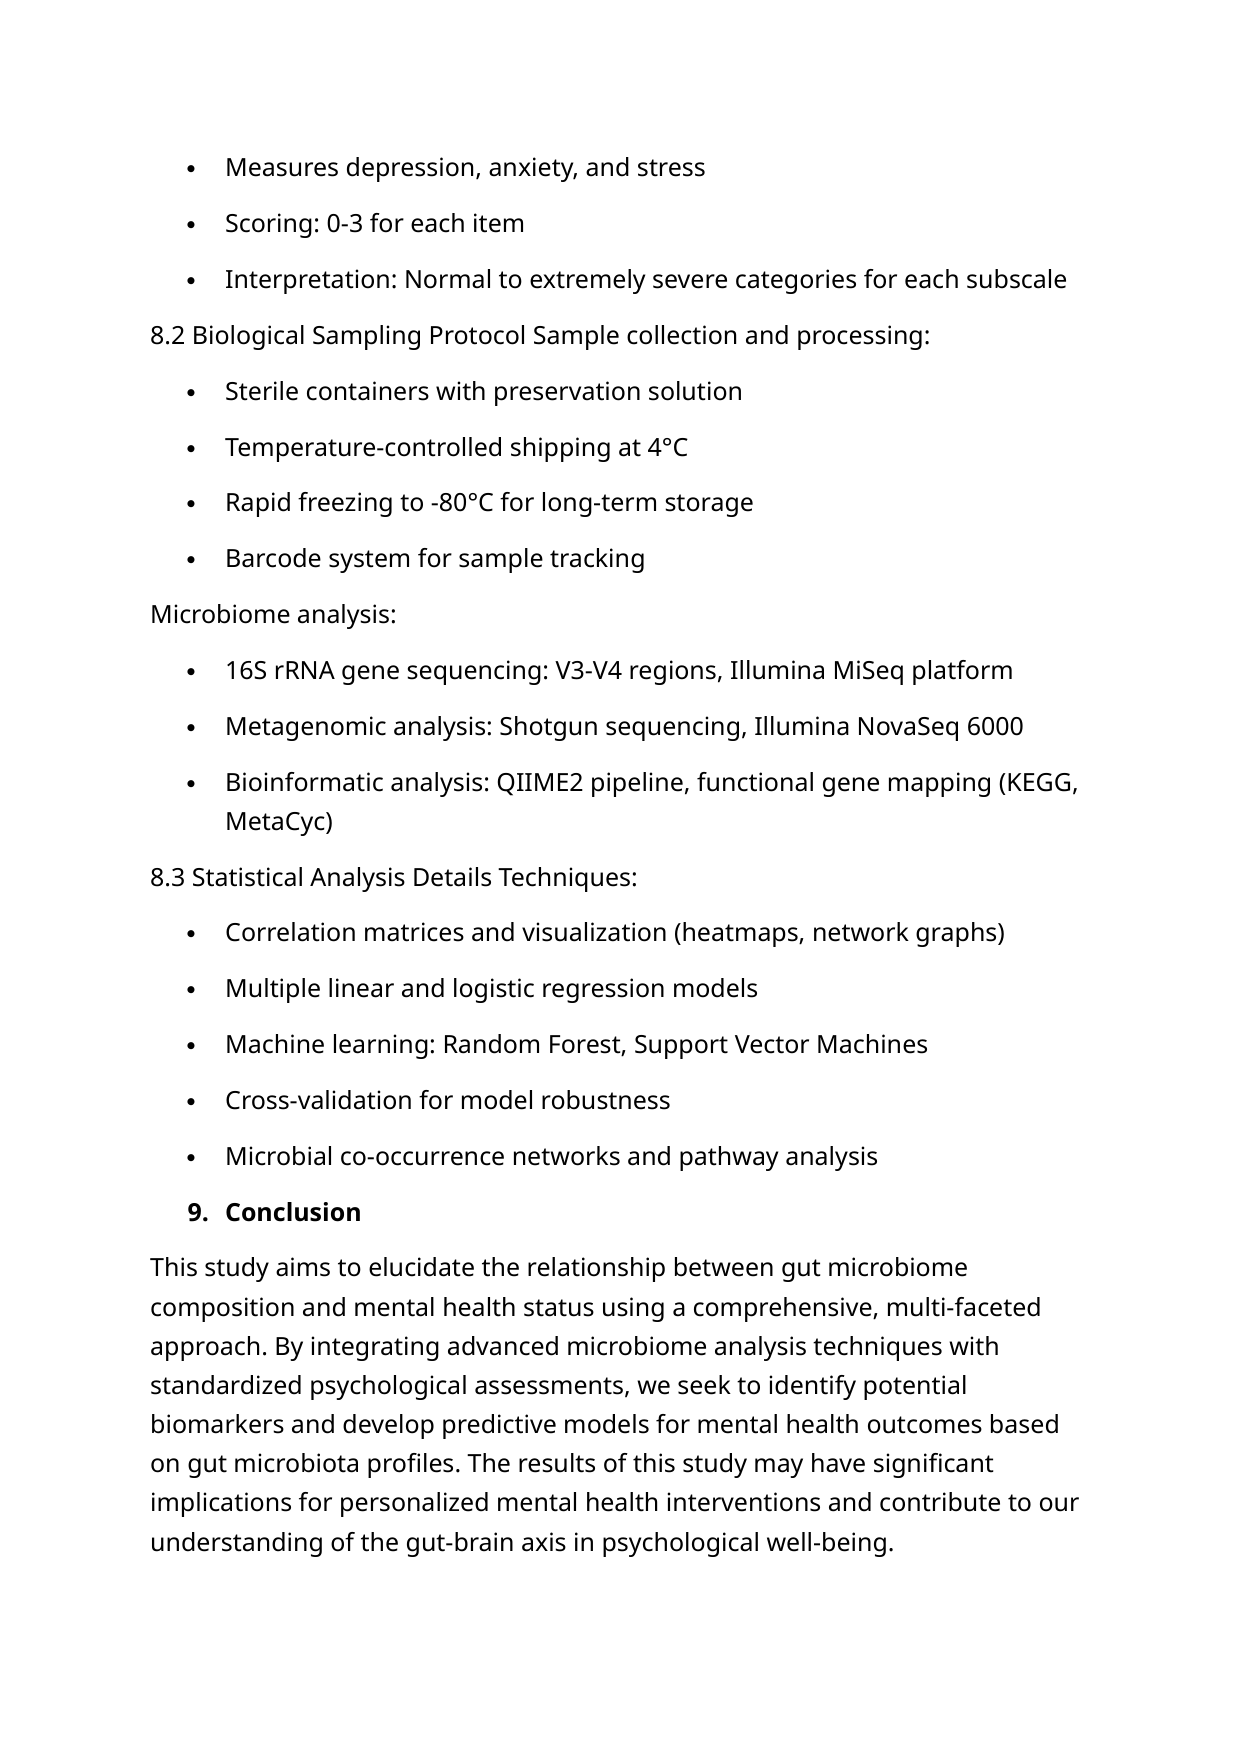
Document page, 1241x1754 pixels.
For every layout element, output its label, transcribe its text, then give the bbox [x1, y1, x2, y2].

list Scoring: 0-3 for each item [187, 206, 1090, 240]
list Machine learning: Random Forest, Support Vector Machines [187, 1027, 1090, 1061]
list Barcode system for sample tracking [187, 541, 1090, 575]
list Microbial co-occurrence networks and pathway analysis [187, 1138, 1090, 1172]
list Temperature-controlled shipping at 4°C [187, 429, 1090, 463]
text 8.3 Statistical Analysis Details Techniques: [150, 859, 1090, 893]
list Measures depression, anxiety, and stress [187, 150, 1090, 184]
list Metagenomic analysis: Shotgun sequencing, Illumina NovaSeq 6000 [187, 708, 1090, 742]
text Microbiome analysis: [150, 597, 1090, 631]
list Interpretation: Normal to extremely severe categories for each subscale [187, 262, 1090, 296]
text This study aims to elucidate the relationship between gut microbiome composition and mental health status using a comprehensive, multi-faceted approach. By integrating advanced microbiome analysis techniques with standardized psychological assessments, we seek to identify potential biomarkers and develop predictive models for mental health outcomes based on gut microbiota profiles. The results of this study may have significant implications for personalized mental health interventions and contribute to our understanding of the gut-brain axis in psychological well-being. [150, 1250, 1090, 1558]
list Rapid freezing to -80°C for long-term storage [187, 485, 1090, 519]
list 16S rRNA gene sequencing: V3-V4 regions, Illumina MiSeq platform [187, 652, 1090, 687]
list Multiple linear and logistic regression models [187, 971, 1090, 1005]
list Conclusion [187, 1194, 1090, 1228]
list Sterile containers with preservation solution [187, 373, 1090, 407]
list Cross-validation for model robustness [187, 1082, 1090, 1117]
text 8.2 Biological Sampling Protocol Sample collection and processing: [150, 317, 1090, 352]
list Bioinformatic analysis: QIIME2 pipeline, functional gene mapping (KEGG, MetaCyc) [187, 764, 1090, 837]
list Correlation matrices and visualization (heatmaps, network graphs) [187, 915, 1090, 949]
